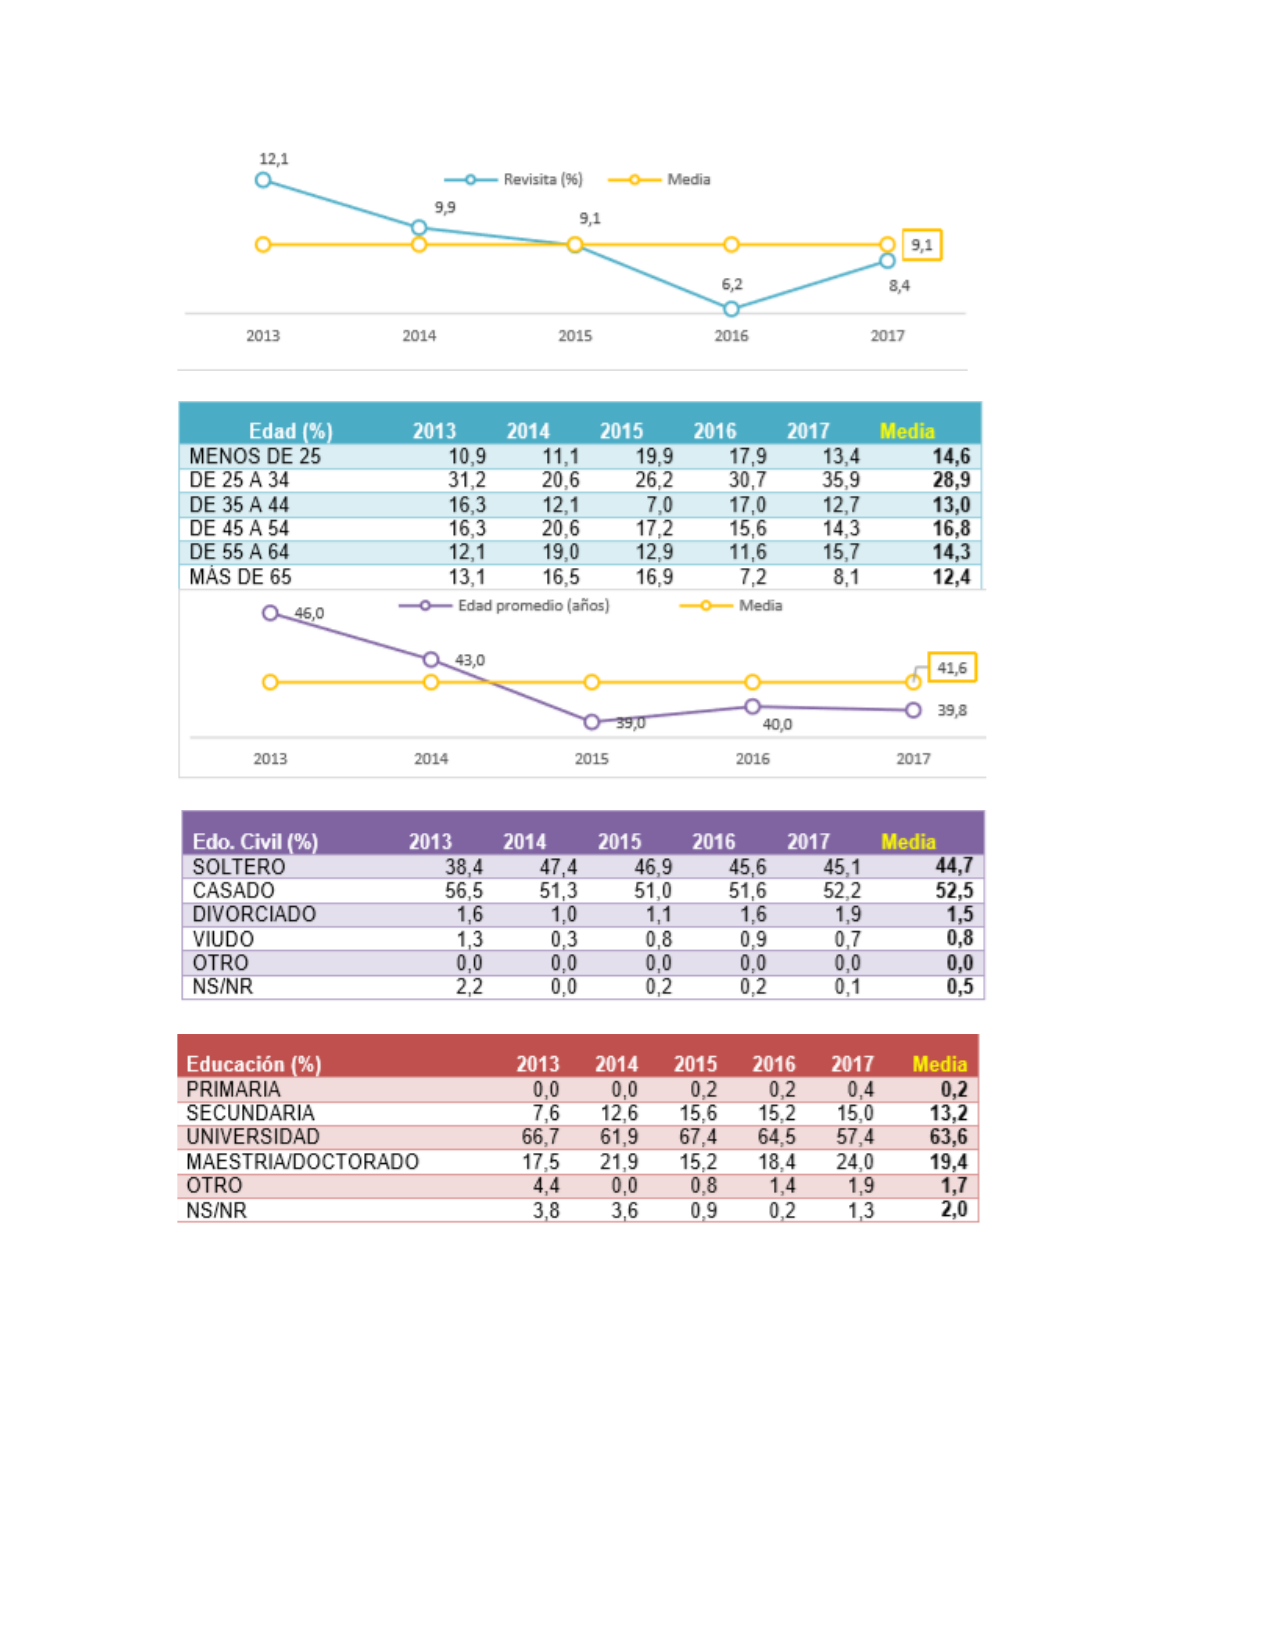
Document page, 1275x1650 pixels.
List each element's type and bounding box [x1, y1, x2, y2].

picture [177, 401, 987, 780]
picture [177, 147, 968, 371]
picture [177, 810, 993, 1005]
picture [177, 1034, 981, 1226]
